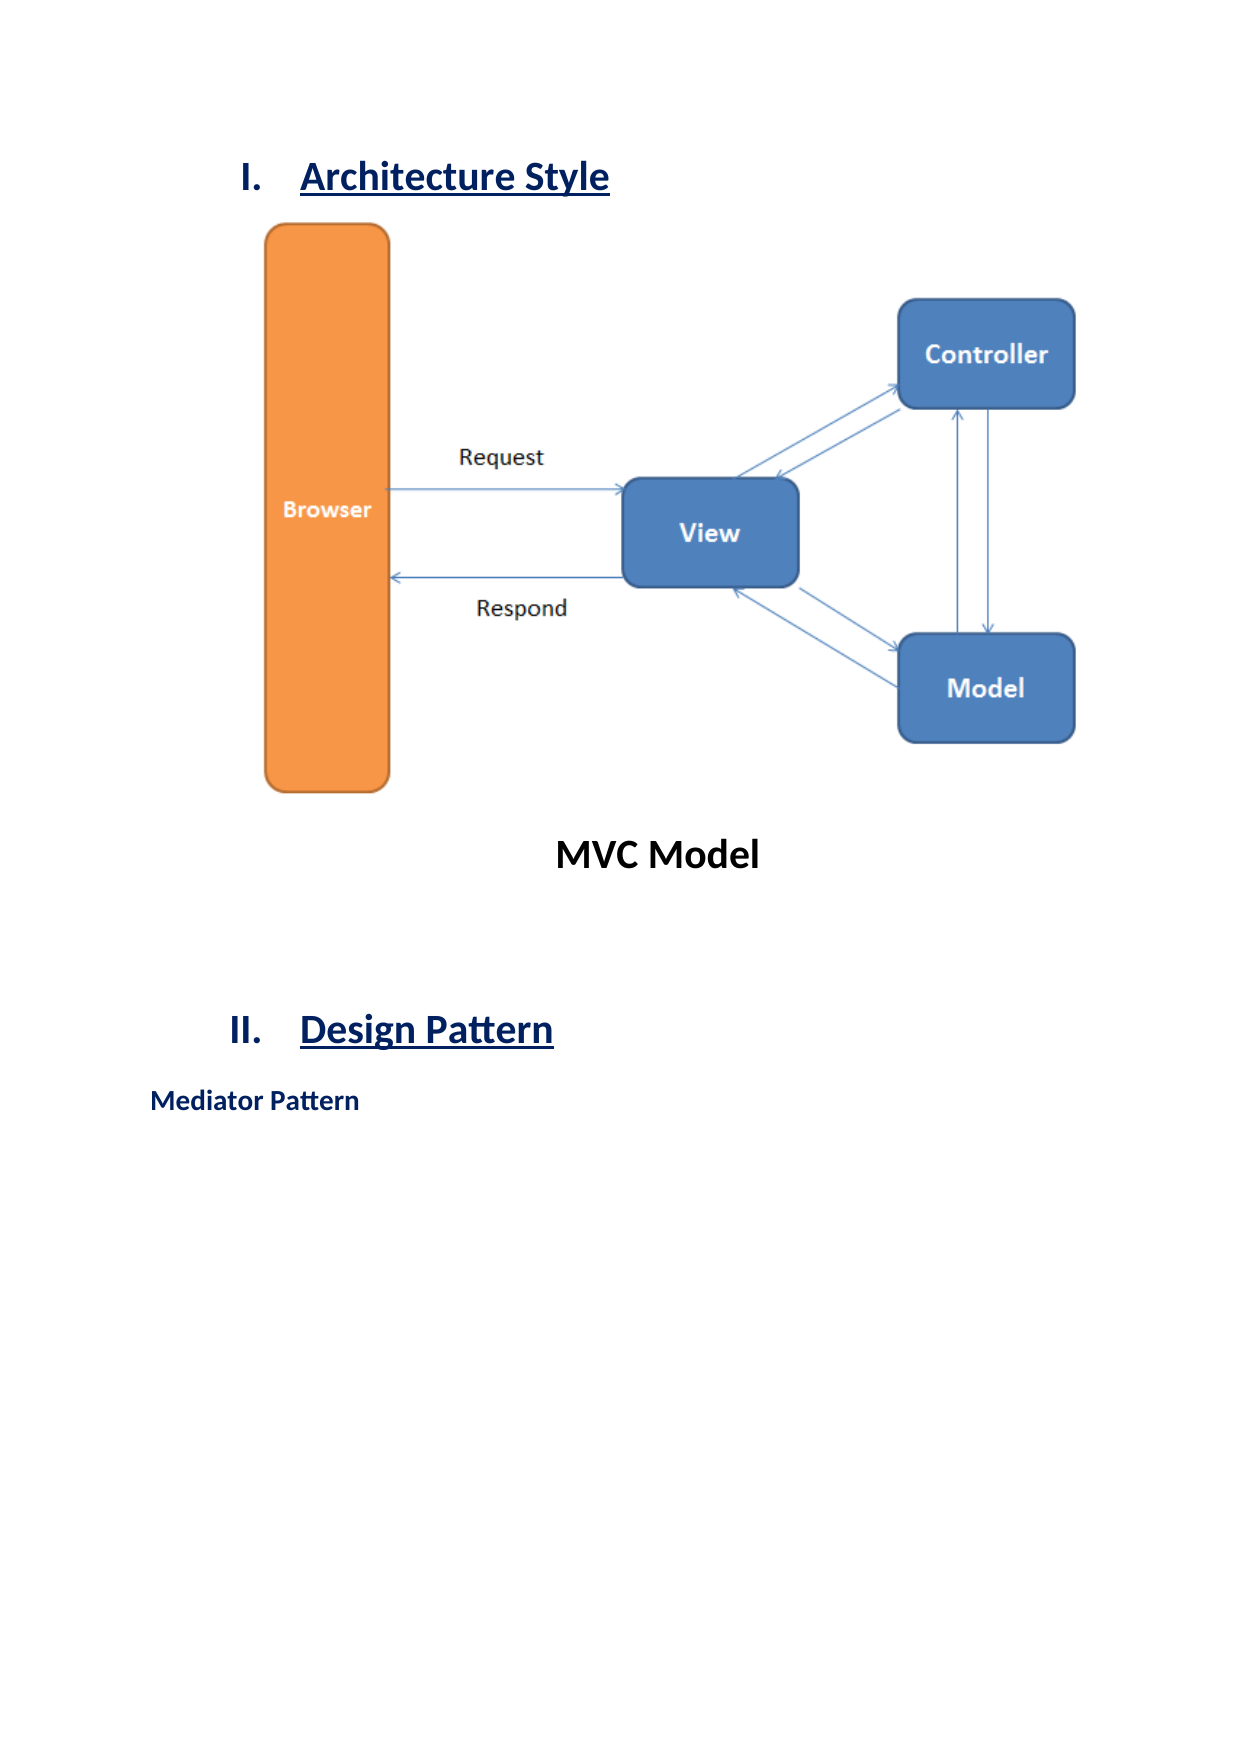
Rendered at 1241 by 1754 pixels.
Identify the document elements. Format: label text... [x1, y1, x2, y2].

list MVC Model [225, 828, 1090, 878]
list Architecture Style [262, 150, 1090, 201]
text Mediator Pattern [150, 1082, 1090, 1118]
list Design Pattern [262, 1003, 1090, 1054]
picture [225, 208, 1166, 824]
